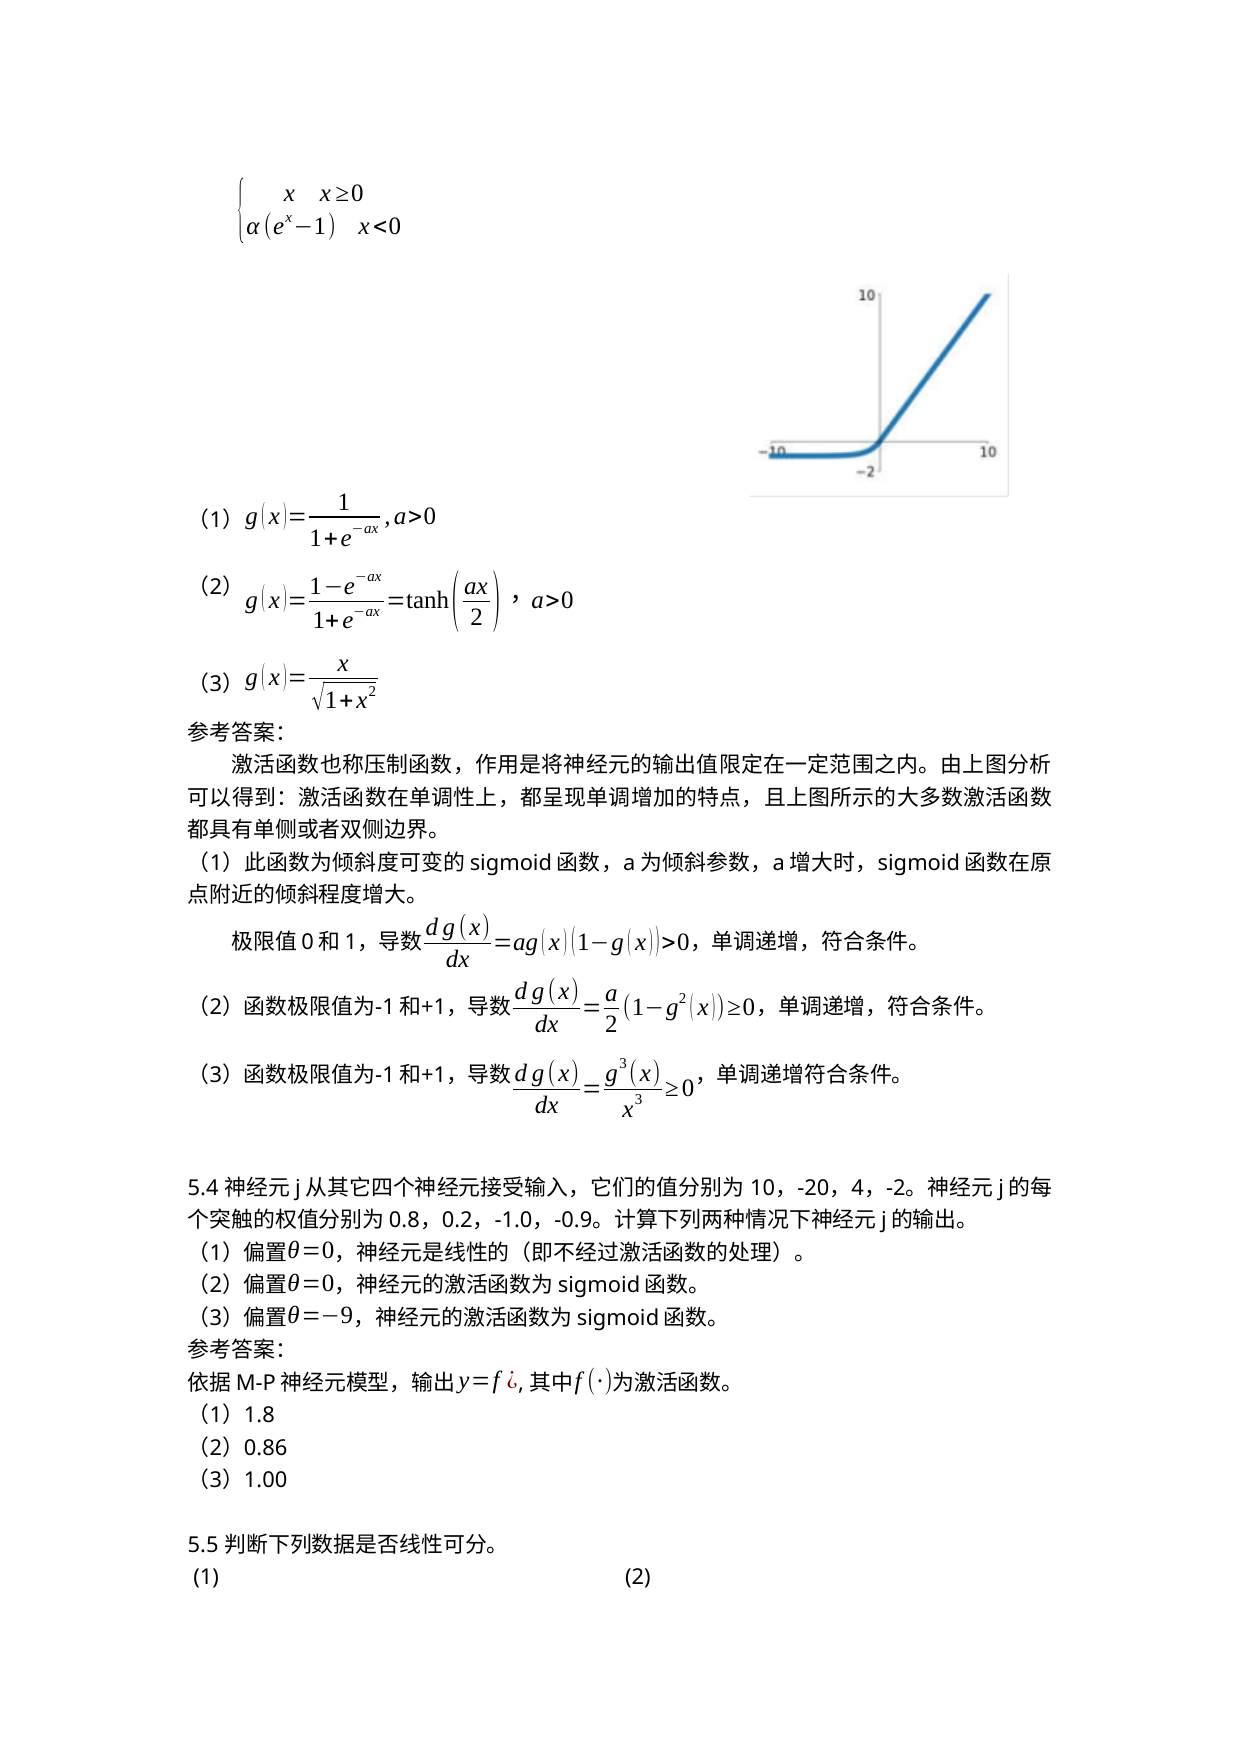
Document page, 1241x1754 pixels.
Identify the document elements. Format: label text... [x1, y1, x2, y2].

text 参考答案： [187, 714, 1053, 747]
text 激活函数也称压制函数，作用是将神经元的输出值限定在一定范围之内。由上图分析可以得到：激活函数在单调性上，都呈现单调增加的特点，且上图所示的大多数激活函数都具有单侧或者双侧边界。 [187, 747, 1053, 844]
text （3）函数极限值为-1和+1，导数，单调递增符合条件。 [187, 1039, 1053, 1137]
text （2）函数极限值为-1和+1，导数，单调递增，符合条件。 [187, 974, 1053, 1039]
text 极限值0和1，导数，单调递增，符合条件。 [187, 909, 1053, 974]
text （3）1.00 [187, 1462, 1053, 1494]
text （1） [187, 487, 1053, 552]
text 5.5 判断下列数据是否线性可分。 [187, 1527, 1053, 1559]
text 参考答案： [187, 1332, 1053, 1364]
text （2）偏置，神经元的激活函数为sigmoid函数。 [187, 1267, 1053, 1299]
text （2）0.86 [187, 1429, 1053, 1462]
picture [750, 274, 1010, 498]
text （1）此函数为倾斜度可变的sigmoid函数，a为倾斜参数，a增大时，sigmoid函数在原点附近的倾斜程度增大。 [187, 844, 1053, 909]
text （2） [187, 552, 1053, 649]
text 5.4 神经元j从其它四个神经元接受输入，它们的值分别为10，-20，4，-2。神经元j的每个突触的权值分别为0.8，0.2，-1.0，-0.9。计算下列两种情况下神经元j的输出。 [187, 1169, 1053, 1234]
text （1）1.8 [187, 1397, 1053, 1429]
text (1) (2) [187, 1559, 1053, 1592]
text （3）偏置，神经元的激活函数为sigmoid函数。 [187, 1299, 1053, 1332]
text （3） [187, 649, 1053, 714]
text 依据M-P神经元模型，输出, 其中为激活函数。 [187, 1364, 1053, 1397]
text （1）偏置，神经元是线性的（即不经过激活函数的处理）。 [187, 1234, 1053, 1267]
